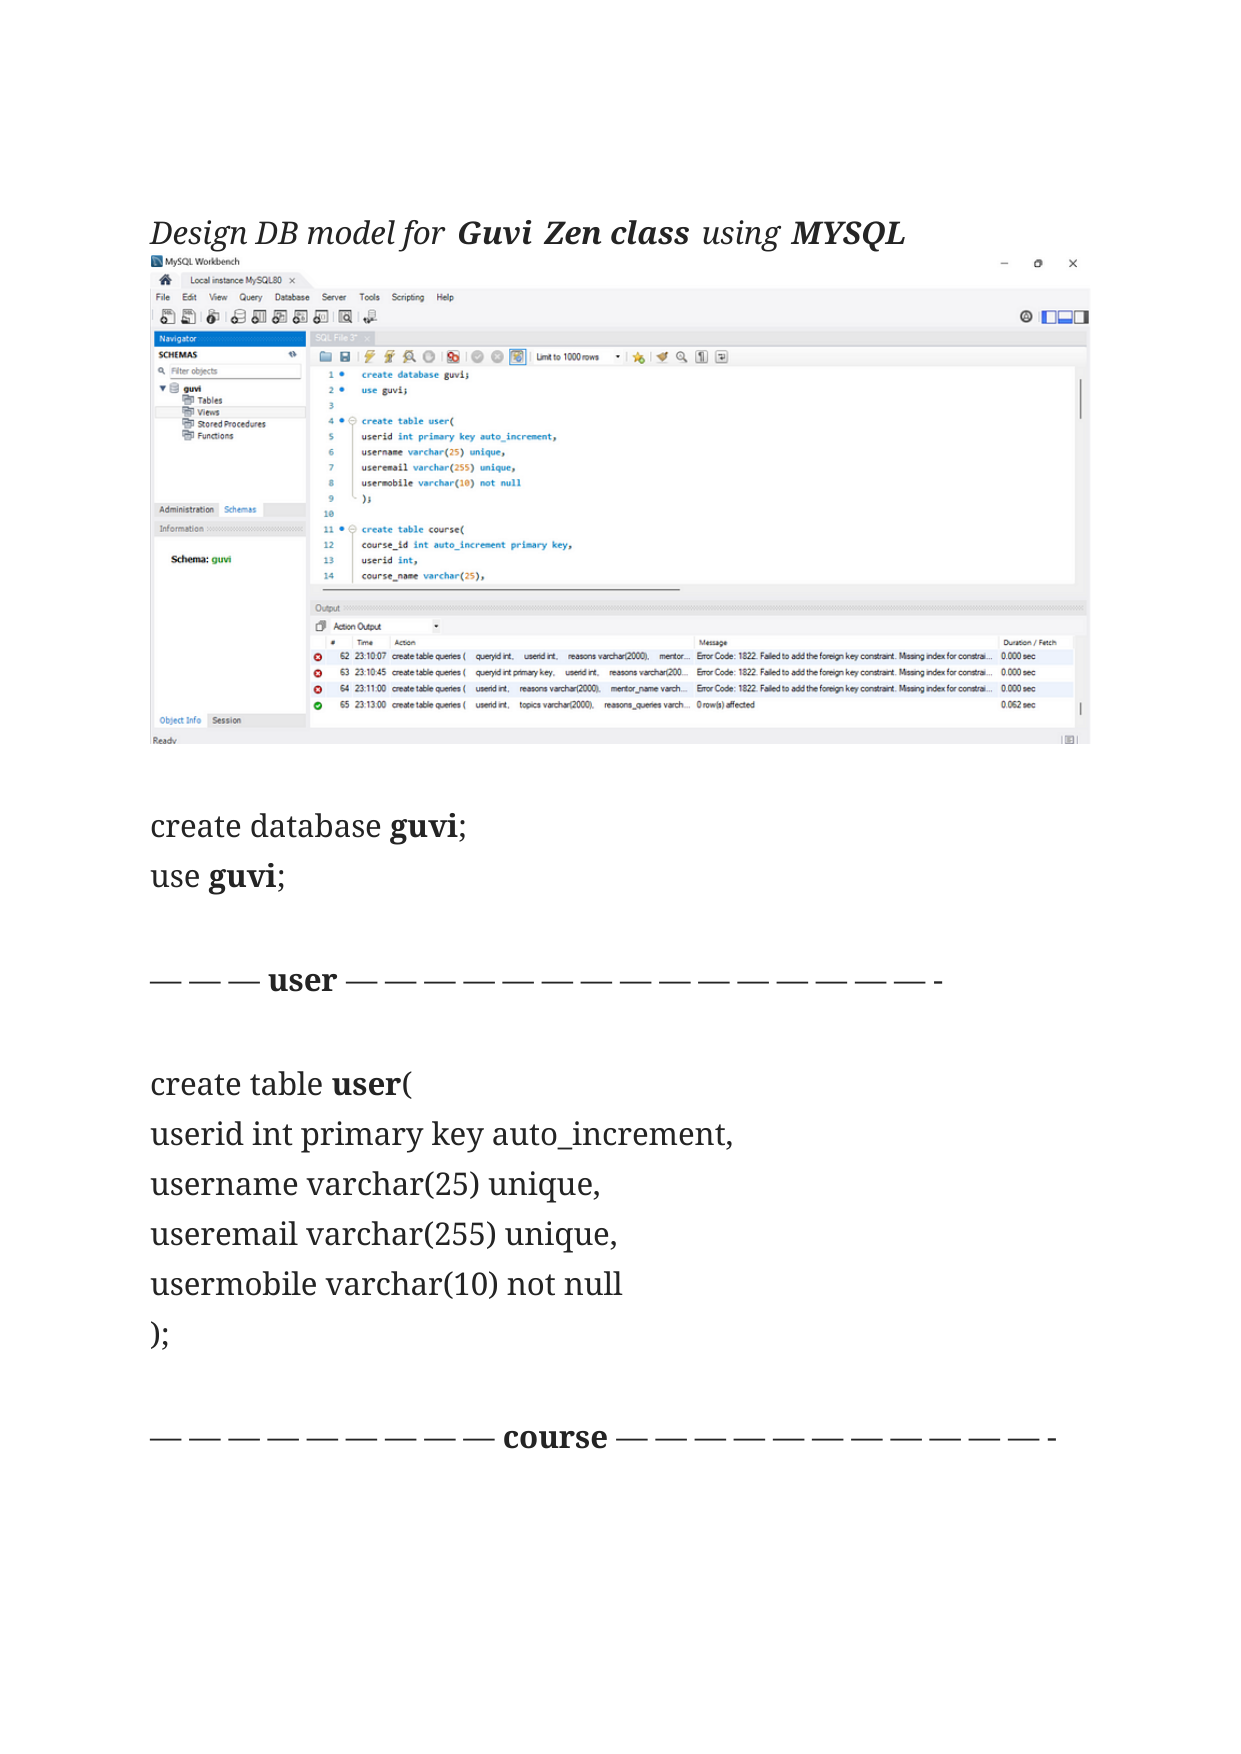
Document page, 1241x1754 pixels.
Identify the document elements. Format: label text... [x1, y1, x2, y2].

text — — — user — — — — — — — — — — — — — — — - [150, 951, 1090, 1001]
text create database guvi; use guvi; [150, 797, 1090, 897]
text create table user( userid int primary key auto_increment, username varchar(25) unique, useremail varchar(255) unique, usermobile varchar(10) not null ); [150, 1054, 1090, 1354]
picture [150, 253, 1091, 744]
text Design DB model for Guvi Zen class using MYSQL [150, 203, 1090, 253]
text — — — — — — — — — course — — — — — — — — — — — - [150, 1408, 1090, 1458]
